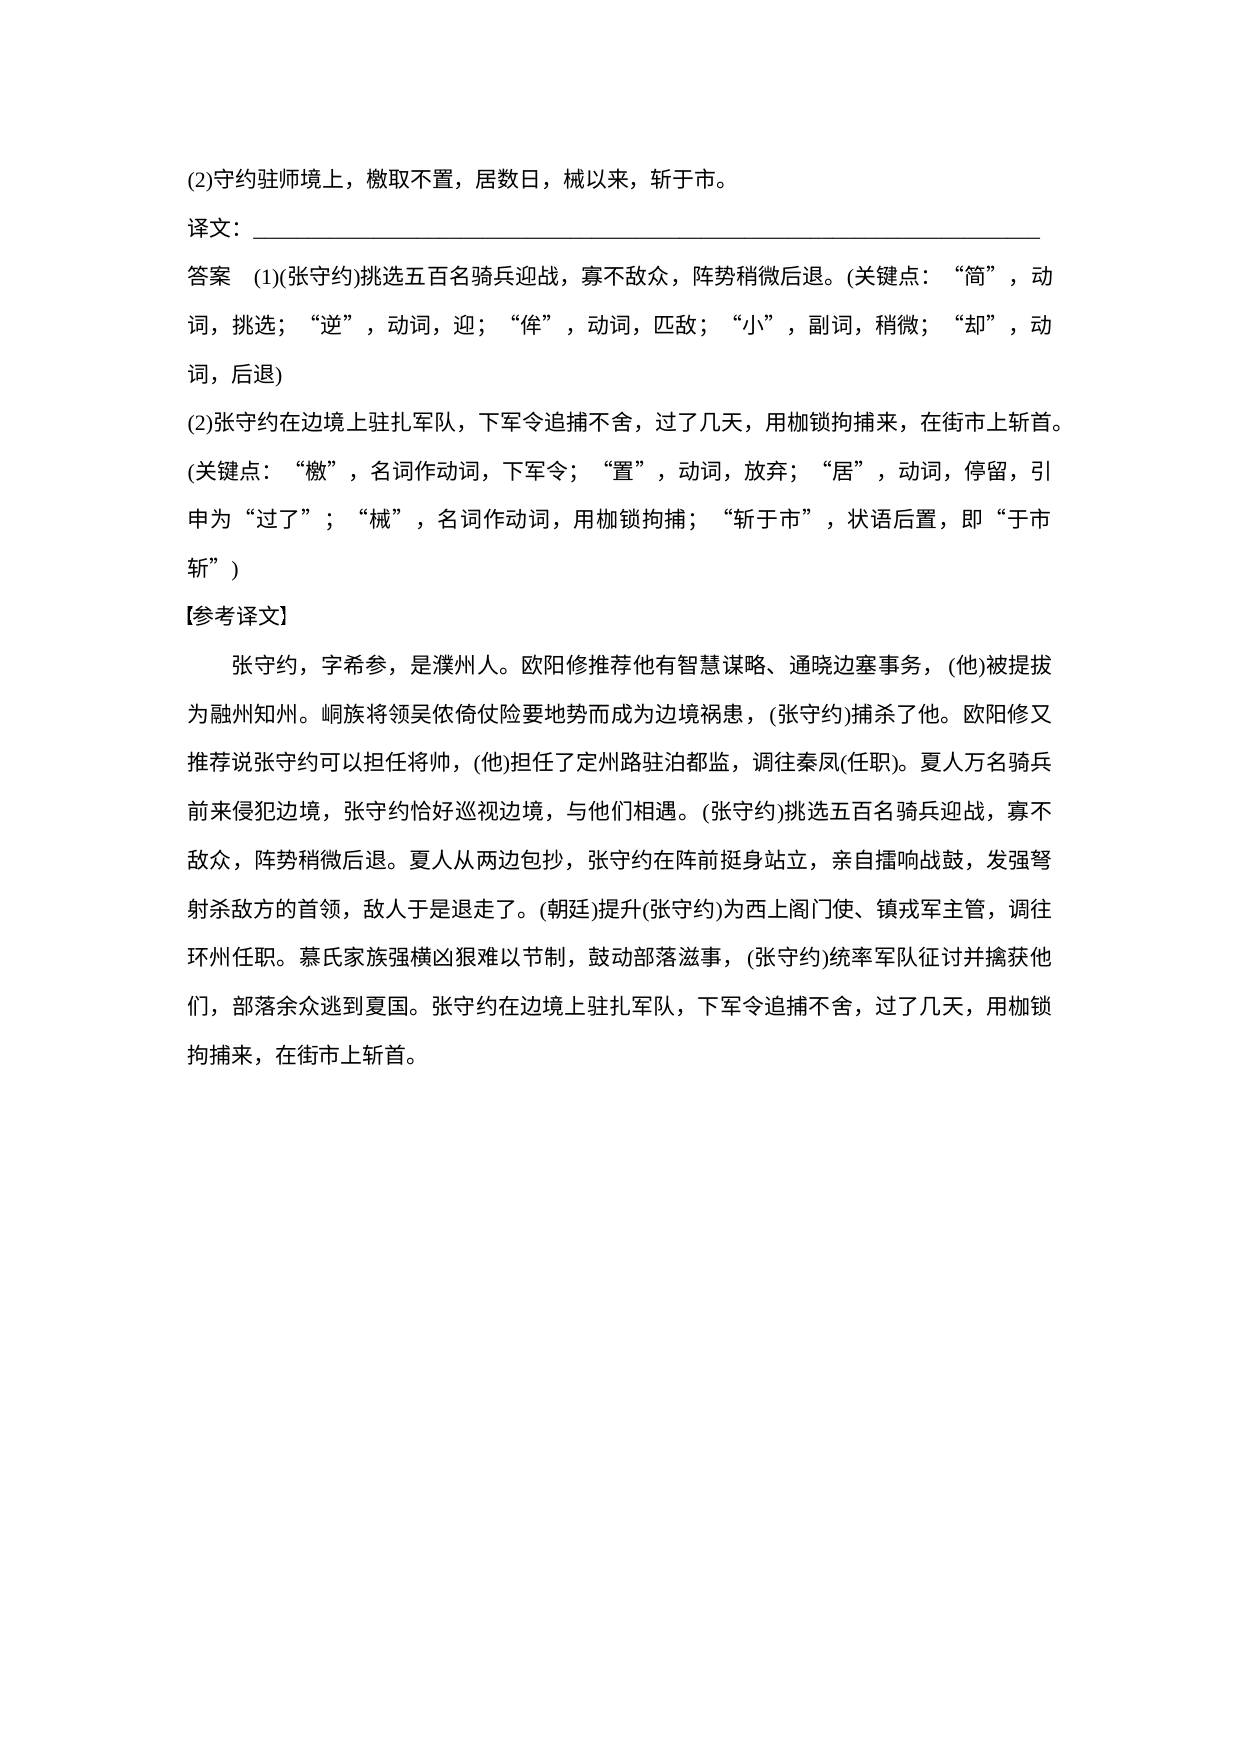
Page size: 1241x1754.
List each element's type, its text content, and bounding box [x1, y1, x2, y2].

text (2)张守约在边境上驻扎军队，下军令追捕不舍，过了几天，用枷锁拘捕来，在街市上斩首。(关键点：“檄”，名词作动词，下军令；“置”，动词，放弃；“居”，动词，停留，引申为“过了”；“械”，名词作动词，用枷锁拘捕；“斩于市”，状语后置，即“于市斩”) [187, 404, 1053, 583]
picture [280, 606, 286, 625]
text 参考译文 [187, 599, 1053, 632]
text 答案 (1)(张守约)挑选五百名骑兵迎战，寡不敌众，阵势稍微后退。(关键点：“简”，动词，挑选；“逆”，动词，迎；“侔”，动词，匹敌；“小”，副词，稍微；“却”，动词，后退) [187, 259, 1053, 389]
picture [187, 606, 193, 625]
text (2)守约驻师境上，檄取不置，居数日，械以来，斩于市。 [187, 162, 1053, 194]
text 张守约，字希参，是濮州人。欧阳修推荐他有智慧谋略、通晓边塞事务，(他)被提拔为融州知州。峒族将领吴侬倚仗险要地势而成为边境祸患，(张守约)捕杀了他。欧阳修又推荐说张守约可以担任将帅，(他)担任了定州路驻泊都监，调往秦凤(任职)。夏人万名骑兵前来侵犯边境，张守约恰好巡视边境，与他们相遇。(张守约)挑选五百名骑兵迎战，寡不敌众，阵势稍微后退。夏人从两边包抄，张守约在阵前挺身站立，亲自擂响战鼓，发强弩射杀敌方的首领，敌人于是退走了。(朝廷)提升(张守约)为西上阁门使、镇戎军主管，调往环州任职。慕氏家族强横凶狠难以节制，鼓动部落滋事，(张守约)统率军队征讨并擒获他们，部落余众逃到夏国。张守约在边境上驻扎军队，下军令追捕不舍，过了几天，用枷锁拘捕来，在街市上斩首。 [187, 647, 1053, 1070]
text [187, 210, 1053, 243]
